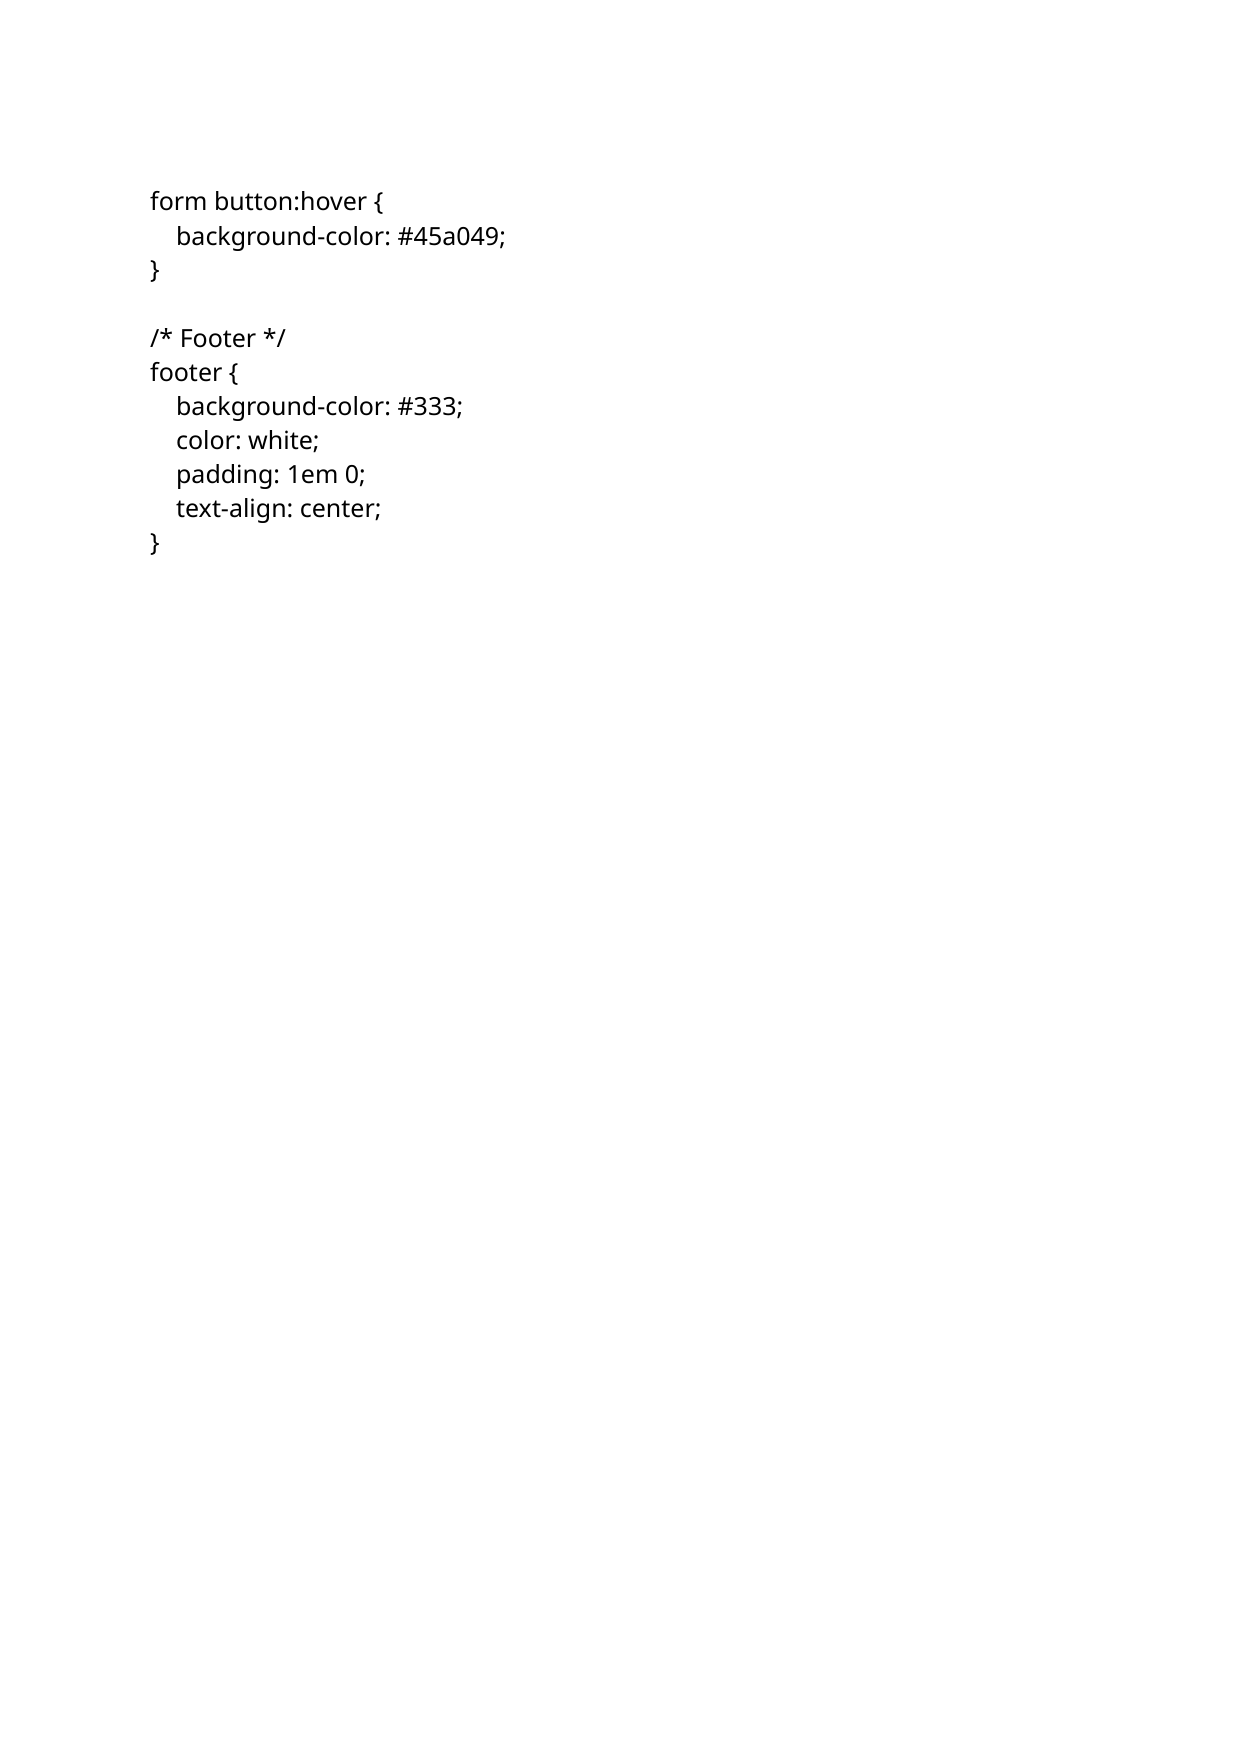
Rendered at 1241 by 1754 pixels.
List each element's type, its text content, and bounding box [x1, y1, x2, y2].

text text-align: center; [150, 491, 1090, 525]
text /* Footer */ [150, 320, 1090, 354]
text padding: 1em 0; [150, 457, 1090, 491]
text color: white; [150, 422, 1090, 457]
text } [150, 252, 1090, 286]
text background-color: #333; [150, 388, 1090, 422]
text background-color: #45a049; [150, 218, 1090, 252]
text form button:hover { [150, 184, 1090, 218]
text } [150, 525, 1090, 559]
text footer { [150, 354, 1090, 388]
